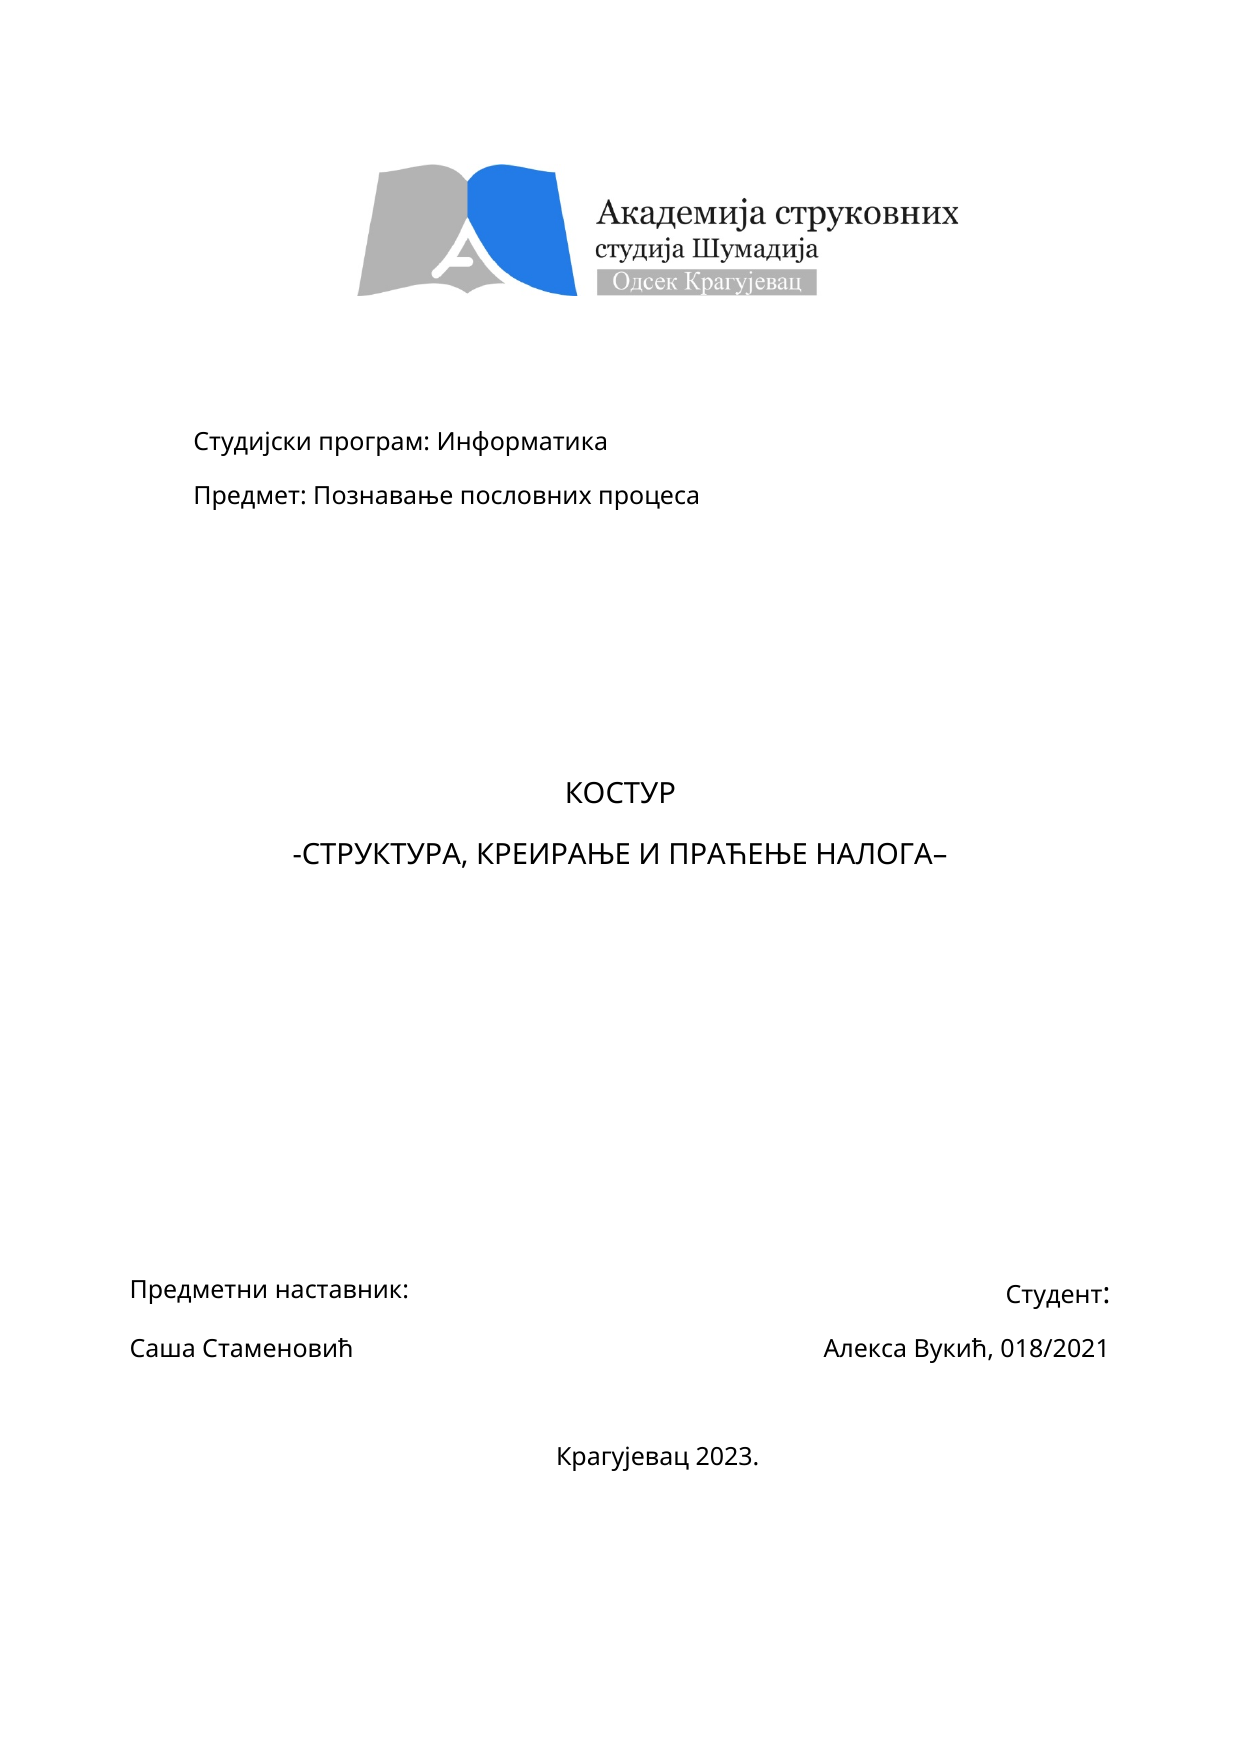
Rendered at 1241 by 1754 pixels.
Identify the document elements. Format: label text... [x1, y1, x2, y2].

table_cell Алекса Вукић, 018/2021 [620, 1315, 1121, 1368]
picture [357, 164, 959, 296]
table_header Предметни наставник: [118, 1255, 619, 1314]
text Студијски програм: Информатика [118, 423, 1122, 457]
table_cell Саша Стаменовић [118, 1315, 619, 1368]
text Крагујевац 2023. [118, 1439, 1122, 1473]
text КОСТУР [118, 773, 1122, 812]
table_header Студент: [620, 1255, 1121, 1314]
text -СТРУКТУРА, КРЕИРАЊЕ И ПРАЋЕЊЕ НАЛОГА– [118, 833, 1122, 873]
text Предмет: Познавање пословних процеса [118, 477, 1122, 512]
